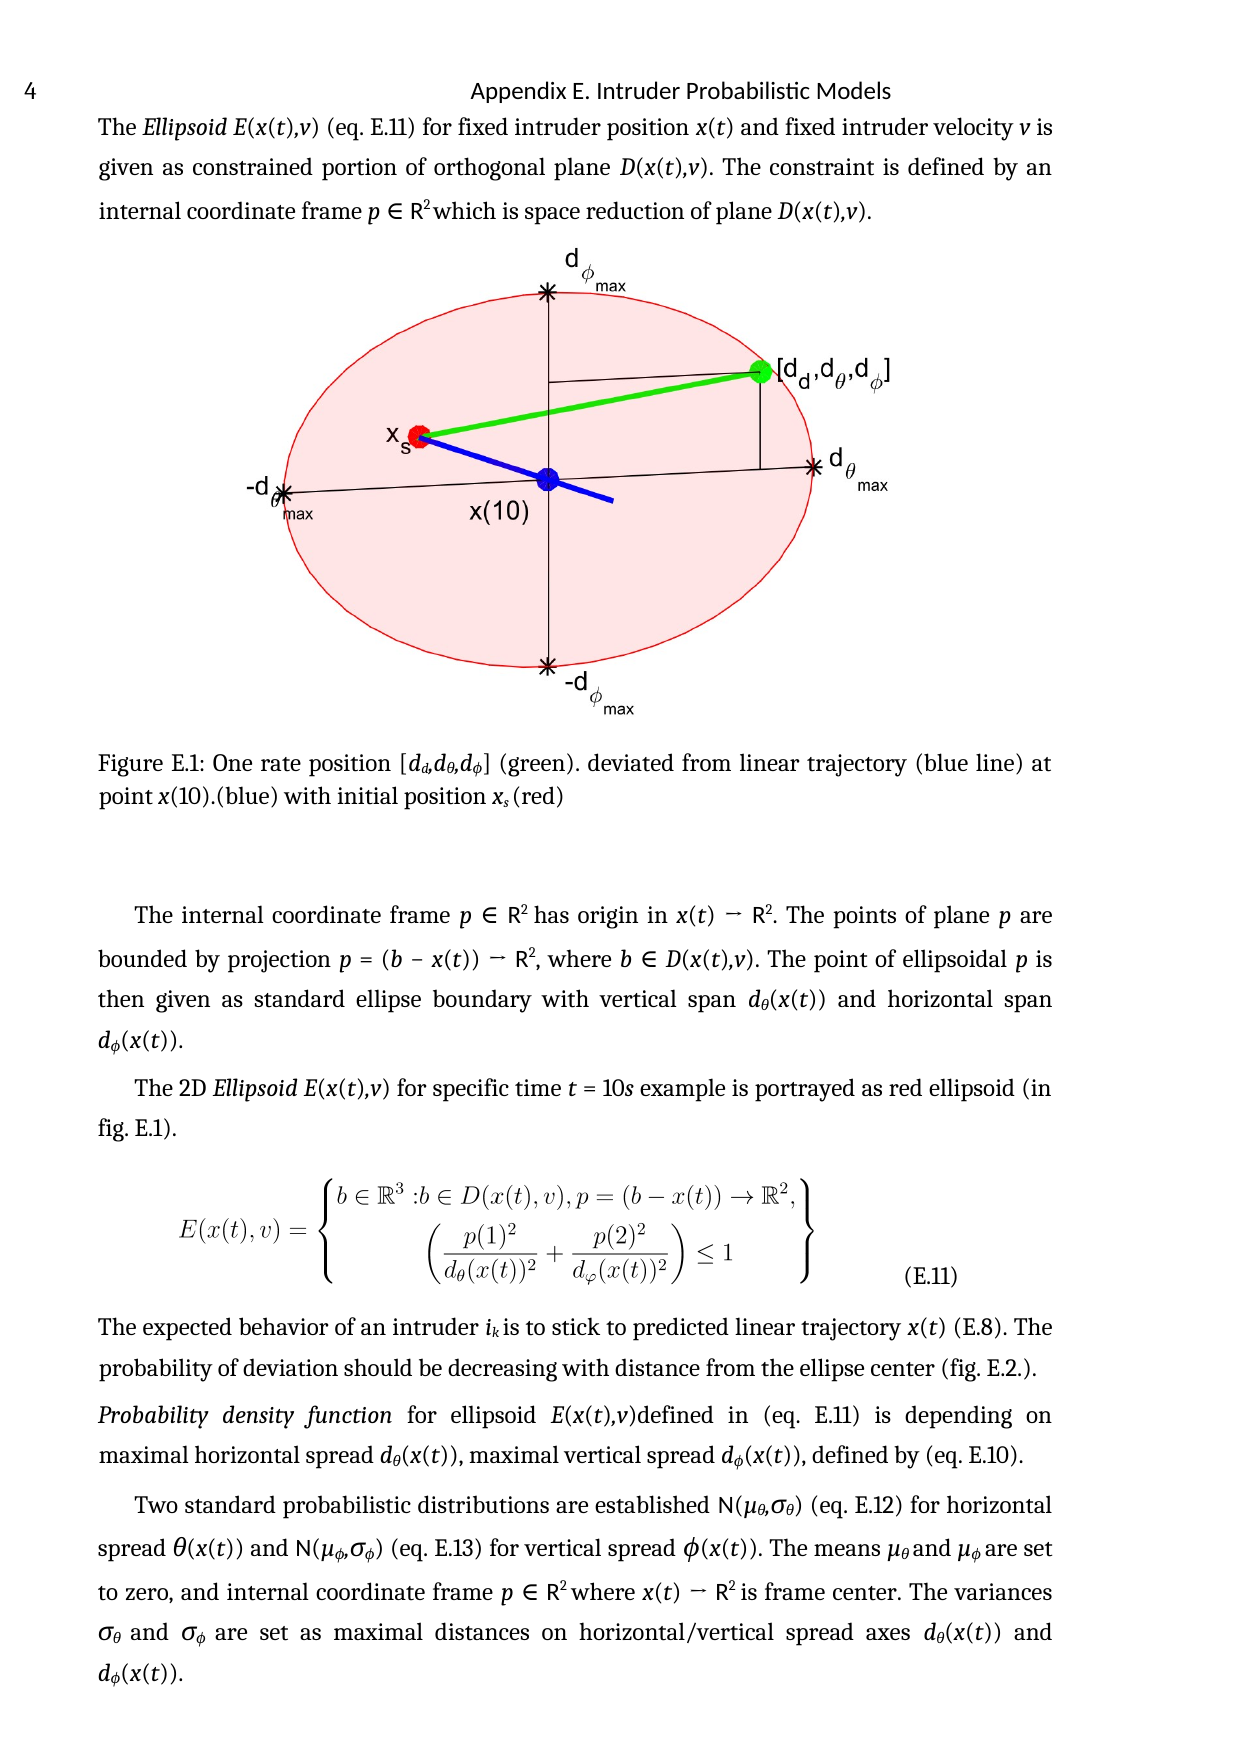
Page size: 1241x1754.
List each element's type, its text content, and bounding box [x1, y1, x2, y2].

text The expected behavior of an intruder ik is to stick to predicted linear trajectory x(t) (E.8). The probability of deviation should be decreasing with distance from the ellipse center (fig. E.2.). [98, 1313, 1053, 1382]
text Figure E.1: One rate position [dd,dθ,dϕ] (green). deviated from linear trajectory (blue line) at point x(10).(blue) with initial position xs (red) [98, 749, 1053, 811]
text The Ellipsoid E(x(t),v) (eq. E.11) for fixed intruder position x(t) and fixed intruder velocity v is given as constrained portion of orthogonal plane D(x(t),v). The constraint is defined by an internal coordinate frame p ∈ R2 which is space reduction of plane D(x(t),v). [98, 112, 1053, 225]
picture [240, 238, 899, 722]
text The internal coordinate frame p ∈ R2 has origin in x(t) → R2. The points of plane p are bounded by projection p = (b − x(t)) → R2, where b ∈ D(x(t),v). The point of ellipsoidal p is then given as standard ellipse boundary with vertical span dθ(x(t)) and horizontal span dϕ(x(t)). [98, 899, 1053, 1055]
text Probability density function for ellipsoid E(x(t),v)defined in (eq. E.11) is depending on maximal horizontal spread dθ(x(t)), maximal vertical spread dϕ(x(t)), defined by (eq. E.10). [98, 1401, 1053, 1470]
text The 2D Ellipsoid E(x(t),v) for specific time t = 10s example is portrayed as red ellipsoid (in fig. E.1). [98, 1073, 1053, 1143]
picture [178, 1177, 814, 1285]
text Two standard probabilistic distributions are established N(µθ,σθ) (eq. E.12) for horizontal spread θ(x(t)) and N(µϕ,σϕ) (eq. E.13) for vertical spread ϕ(x(t)). The means µθ and µϕ are set to zero, and internal coordinate frame p ∈ R2 where x(t) → R2 is frame center. The variances σθ and σϕ are set as maximal distances on horizontal/vertical spread axes dθ(x(t)) and dϕ(x(t)). [98, 1489, 1053, 1688]
